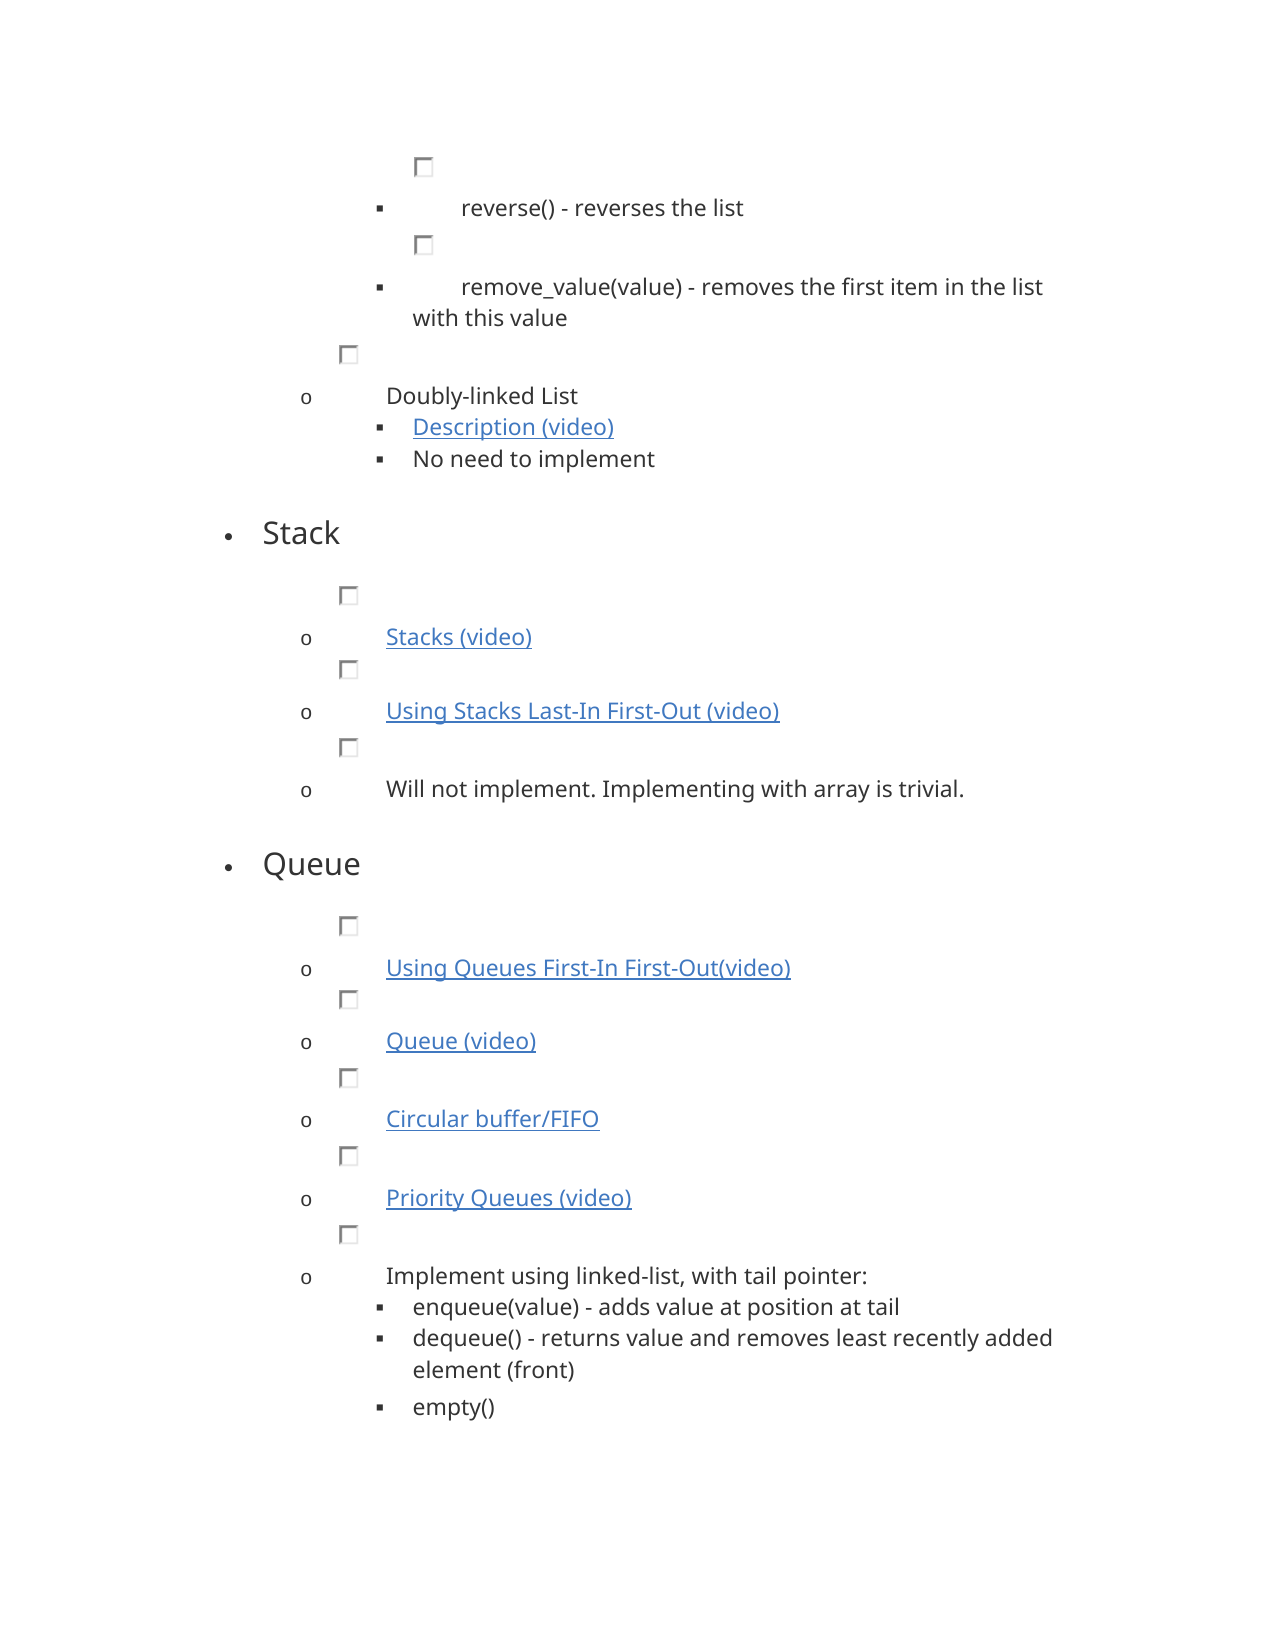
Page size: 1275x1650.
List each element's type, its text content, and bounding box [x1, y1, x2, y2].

list empty() [375, 1391, 1087, 1422]
list Will not implement. Implementing with array is trivial. [300, 731, 1087, 804]
list Doubly-linked List [300, 338, 1087, 411]
list Using Queues First-In First-Out(video) [300, 909, 1087, 983]
list Description (video) [375, 411, 1087, 442]
list enqueue(value) - adds value at position at tail [375, 1291, 1087, 1322]
list Using Stacks Last-In First-Out (video) [300, 652, 1087, 726]
list remove_value(value) - removes the first item in the list with this value [375, 228, 1087, 333]
list Priority Queues (video) [300, 1139, 1087, 1213]
list reverse() - reverses the list [375, 150, 1087, 223]
list dequeue() - returns value and removes least recently added element (front) [375, 1322, 1087, 1385]
list Implement using linked-list, with tail pointer: [300, 1217, 1087, 1291]
list Queue (video) [300, 983, 1087, 1056]
list Circular buffer/FIFO [300, 1061, 1087, 1134]
list Stacks (video) [300, 579, 1087, 652]
subtitle Stack [225, 511, 1087, 554]
subtitle Queue [225, 842, 1087, 884]
list No need to implement [375, 442, 1087, 474]
